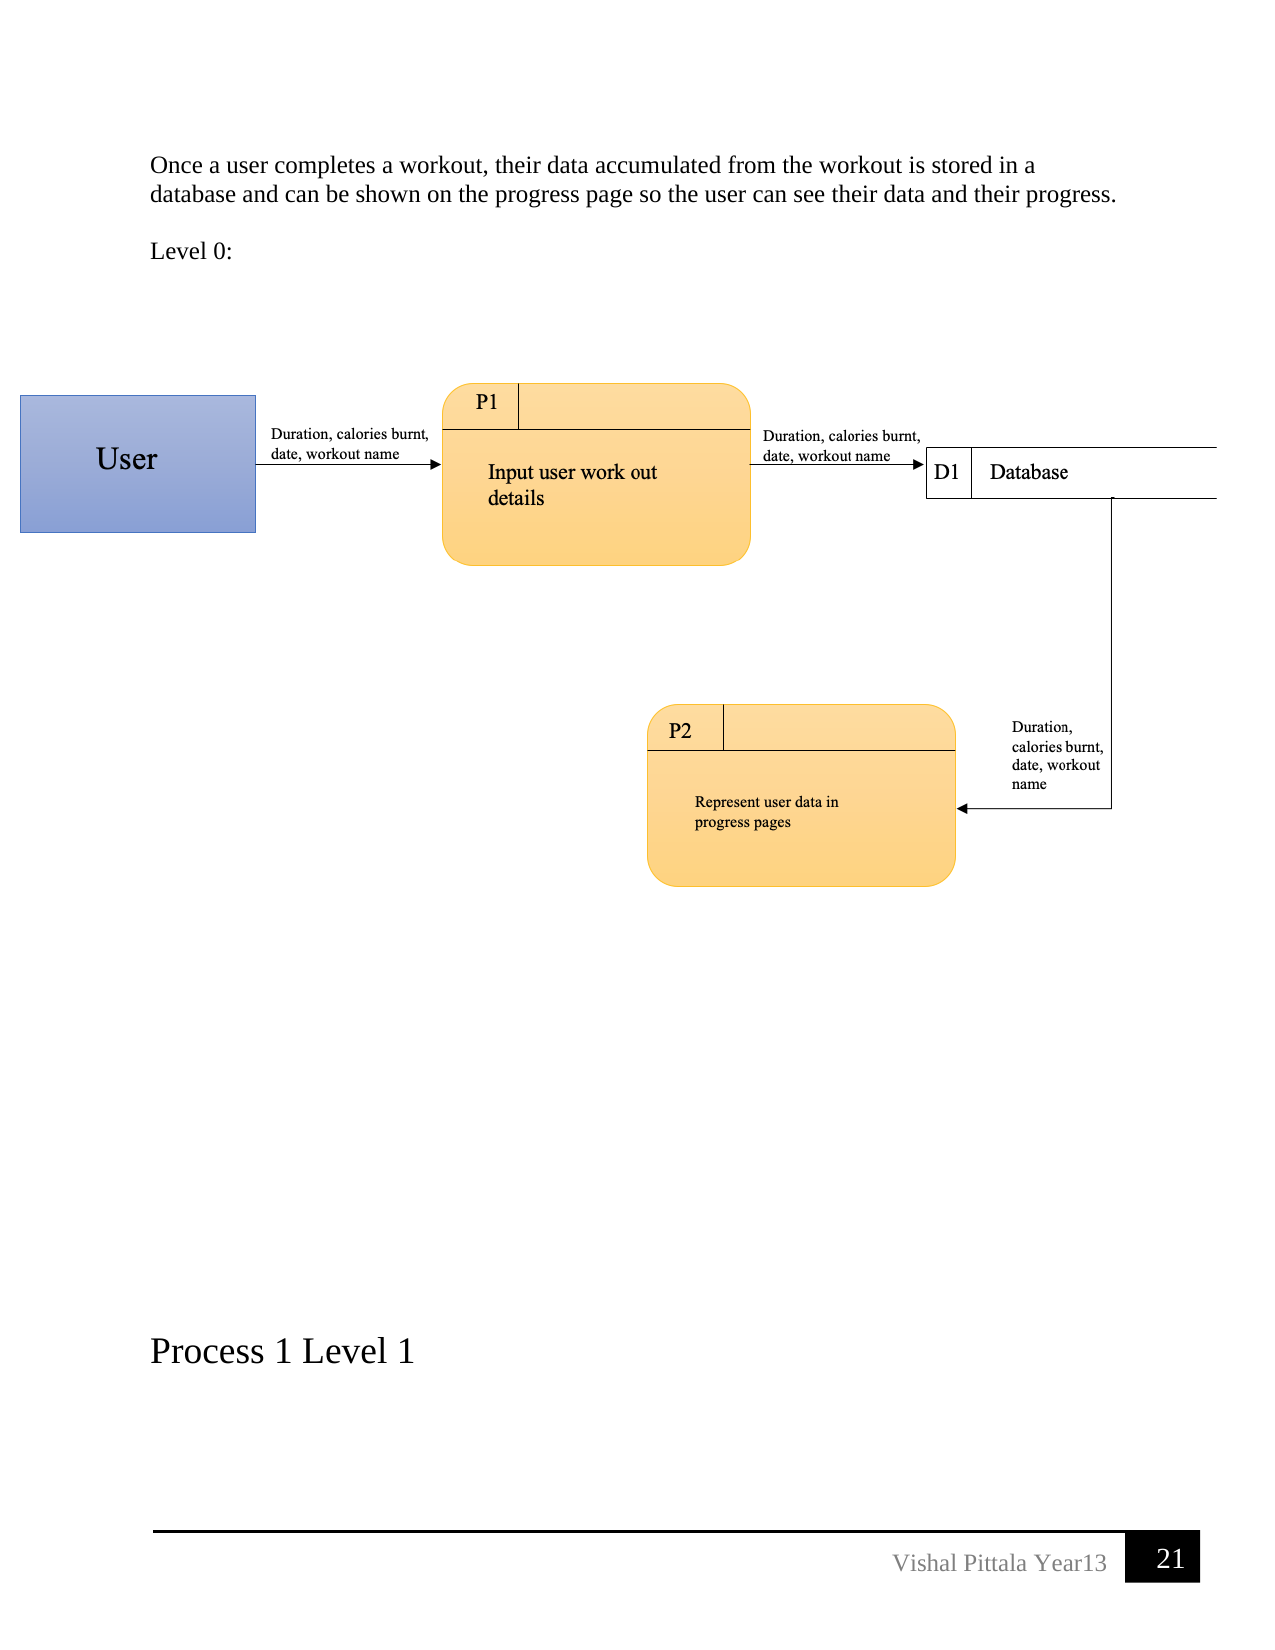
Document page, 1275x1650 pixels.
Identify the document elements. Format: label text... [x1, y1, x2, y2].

text Process 1 Level 1 [150, 1329, 1125, 1372]
text Level 0: [150, 236, 1125, 265]
text Once a user completes a workout, their data accumulated from the workout is stored in a database and can be shown on the progress page so the user can see their data and their progress. [150, 150, 1125, 207]
picture [0, 346, 1273, 988]
